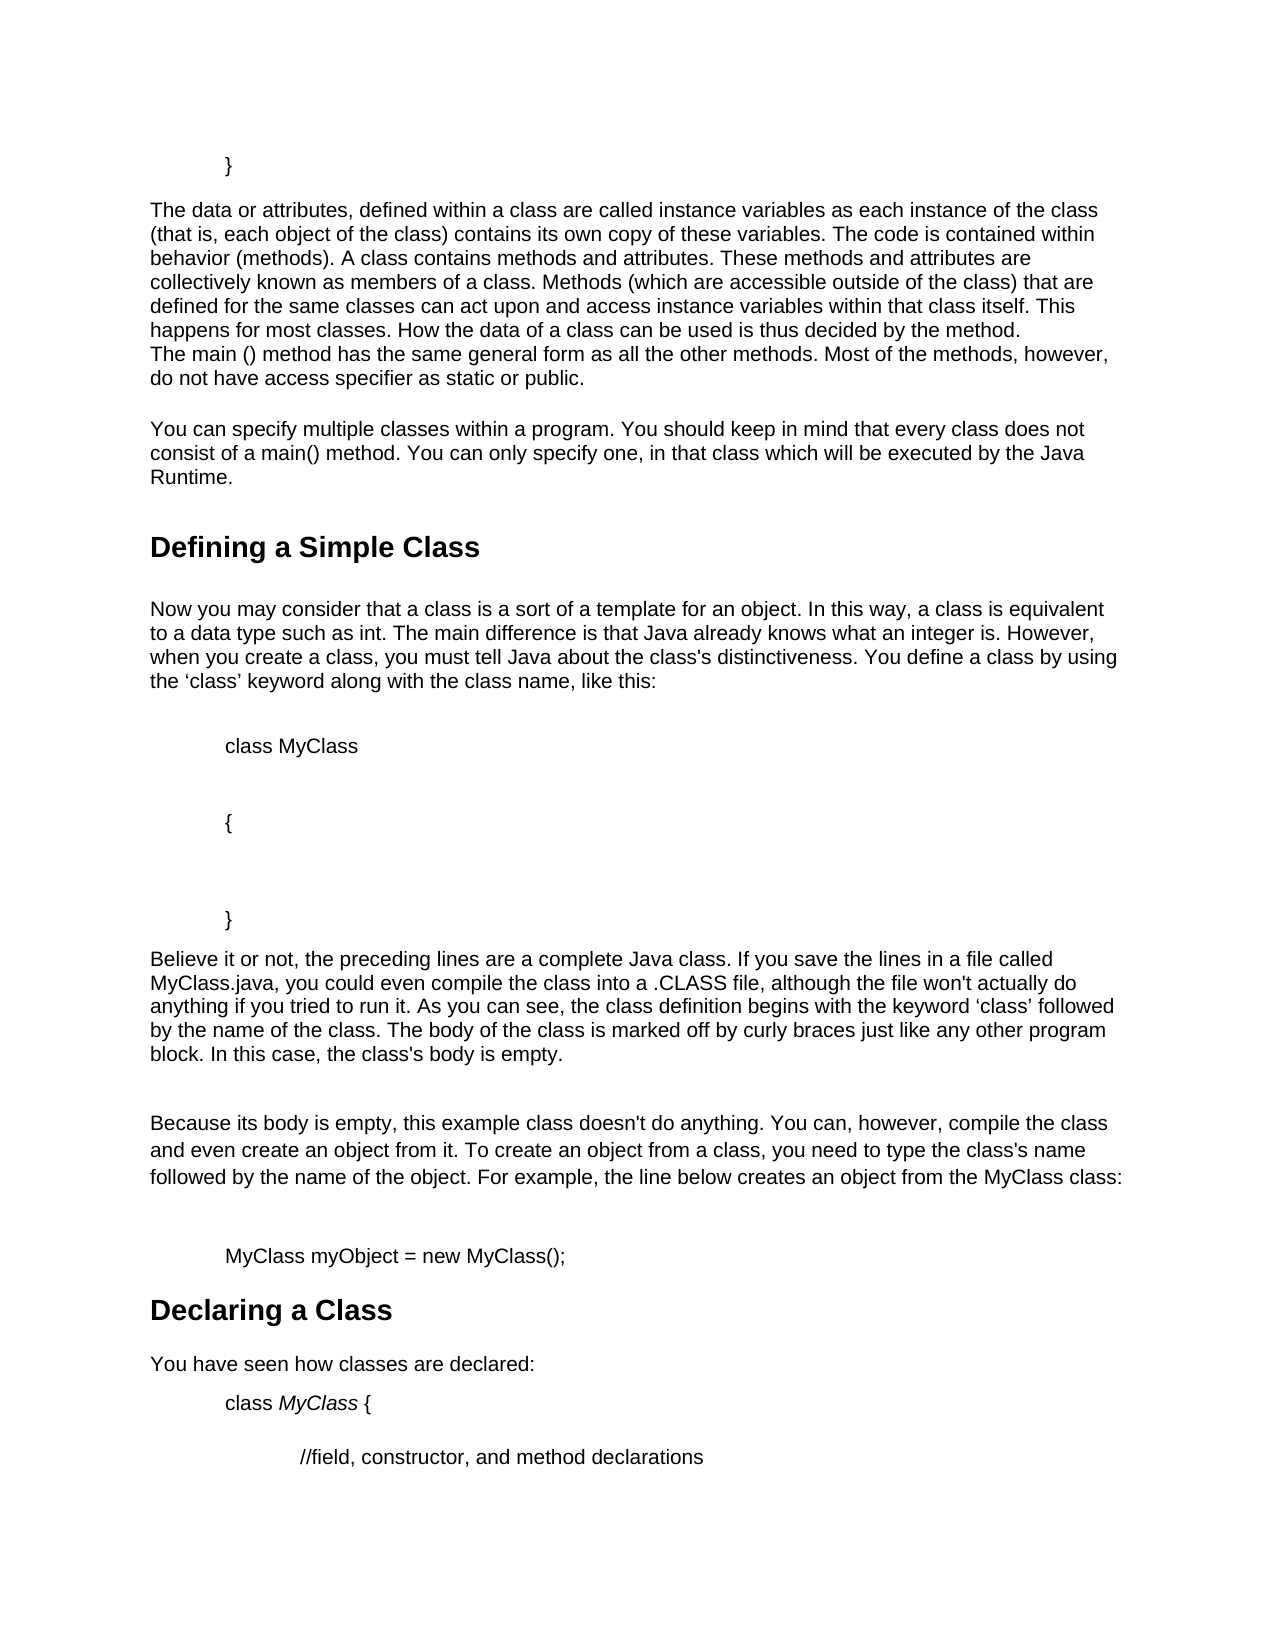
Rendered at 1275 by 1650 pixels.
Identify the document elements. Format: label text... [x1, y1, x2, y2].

subtitle The data or attributes, defined within a class are called instance variables as each instance of the class [150, 198, 1125, 222]
subtitle and even create an object from it. To create an object from a class, you need to type the class's name [150, 1134, 1125, 1162]
subtitle (that is, each object of the class) contains its own copy of these variables. The code is contained within [150, 222, 1125, 246]
text } [225, 906, 1050, 930]
text } [225, 150, 1125, 177]
text class MyClass [225, 734, 1050, 758]
subtitle do not have access specifier as static or public. [150, 366, 1125, 389]
subtitle The main () method has the same general form as all the other methods. Most of the methods, however, [150, 342, 1125, 366]
subtitle collectively known as members of a class. Methods (which are accessible outside of the class) that are [150, 270, 1125, 294]
subtitle happens for most classes. How the data of a class can be used is thus decided by the method. [150, 318, 1125, 342]
subtitle Declaring a Class [150, 1293, 1125, 1326]
subtitle to a data type such as int. The main difference is that Java already knows what an integer is. However, [150, 621, 1125, 645]
text You have seen how classes are declared: [150, 1351, 1125, 1375]
subtitle anything if you tried to run it. As you can see, the class definition begins with the keyword ‘class’ followed [150, 994, 1125, 1018]
subtitle You can specify multiple classes within a program. You should keep in mind that every class does not [150, 417, 1125, 441]
text Defining a Simple Class [150, 530, 1125, 563]
subtitle when you create a class, you must tell Java about the class's distinctiveness. You define a class by using [150, 645, 1125, 669]
text { [225, 810, 1050, 834]
subtitle Now you may consider that a class is a sort of a template for an object. In this way, a class is equivalent [150, 597, 1125, 621]
text MyClass myObject = new MyClass(); [150, 1241, 1050, 1268]
subtitle behavior (methods). A class contains methods and attributes. These methods and attributes are [150, 246, 1125, 270]
subtitle Because its body is empty, this example class doesn't do anything. You can, however, compile the class [150, 1107, 1125, 1134]
subtitle defined for the same classes can act upon and access instance variables within that class itself. This [150, 294, 1125, 318]
subtitle consist of a main() method. You can only specify one, in that class which will be executed by the Java [150, 441, 1125, 464]
subtitle Runtime. [150, 464, 1125, 488]
subtitle Believe it or not, the preceding lines are a complete Java class. If you save the lines in a file called [150, 946, 1125, 970]
subtitle the ‘class’ keyword along with the class name, like this: [150, 669, 1125, 693]
subtitle MyClass.java, you could even compile the class into a .CLASS file, although the file won't actually do [150, 970, 1125, 994]
subtitle by the name of the class. The body of the class is marked off by curly braces just like any other program [150, 1018, 1125, 1042]
subtitle followed by the name of the object. For example, the line below creates an object from the MyClass class: [150, 1162, 1125, 1189]
text class MyClass { [150, 1388, 1125, 1415]
text //field, constructor, and method declarations [150, 1442, 1125, 1469]
subtitle block. In this case, the class's body is empty. [150, 1042, 1125, 1066]
